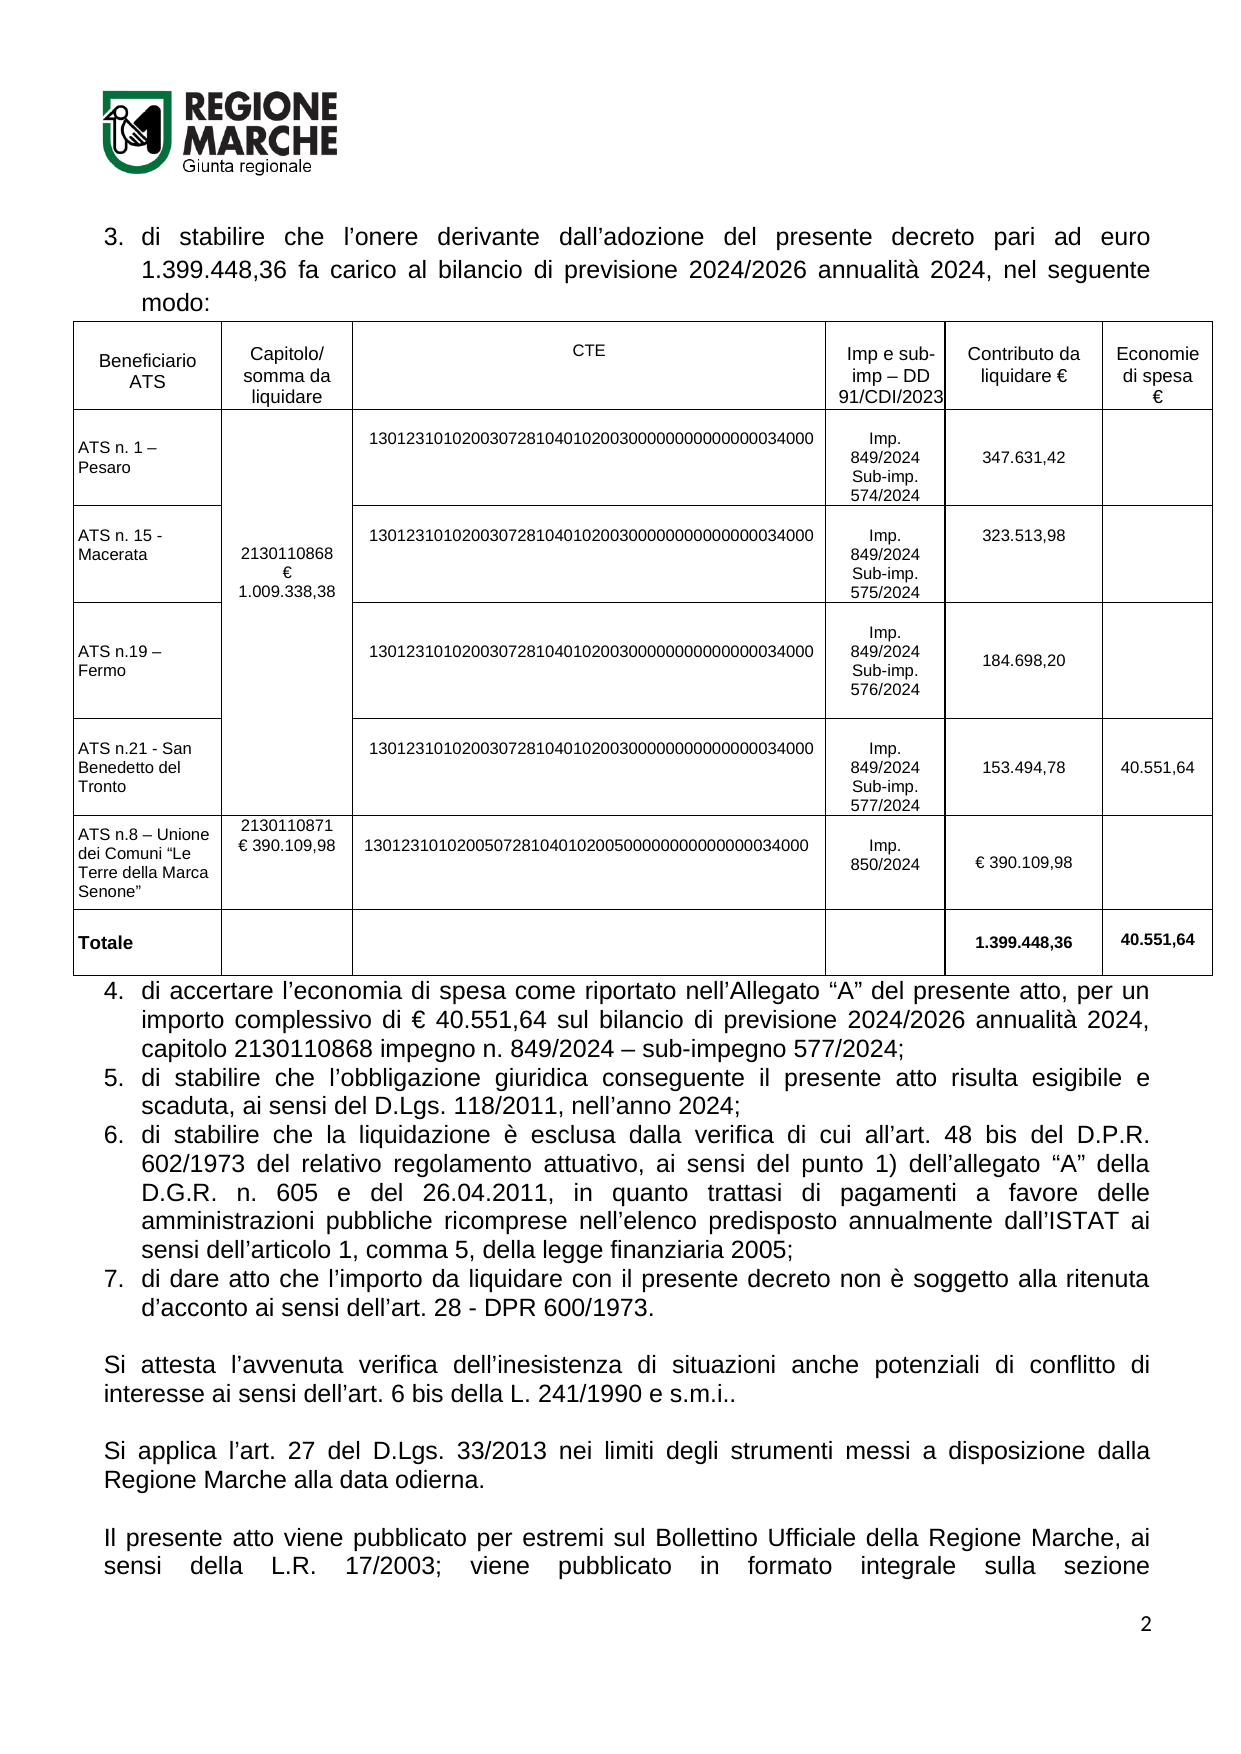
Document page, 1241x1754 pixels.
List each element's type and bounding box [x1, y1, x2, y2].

picture [101, 88, 344, 176]
